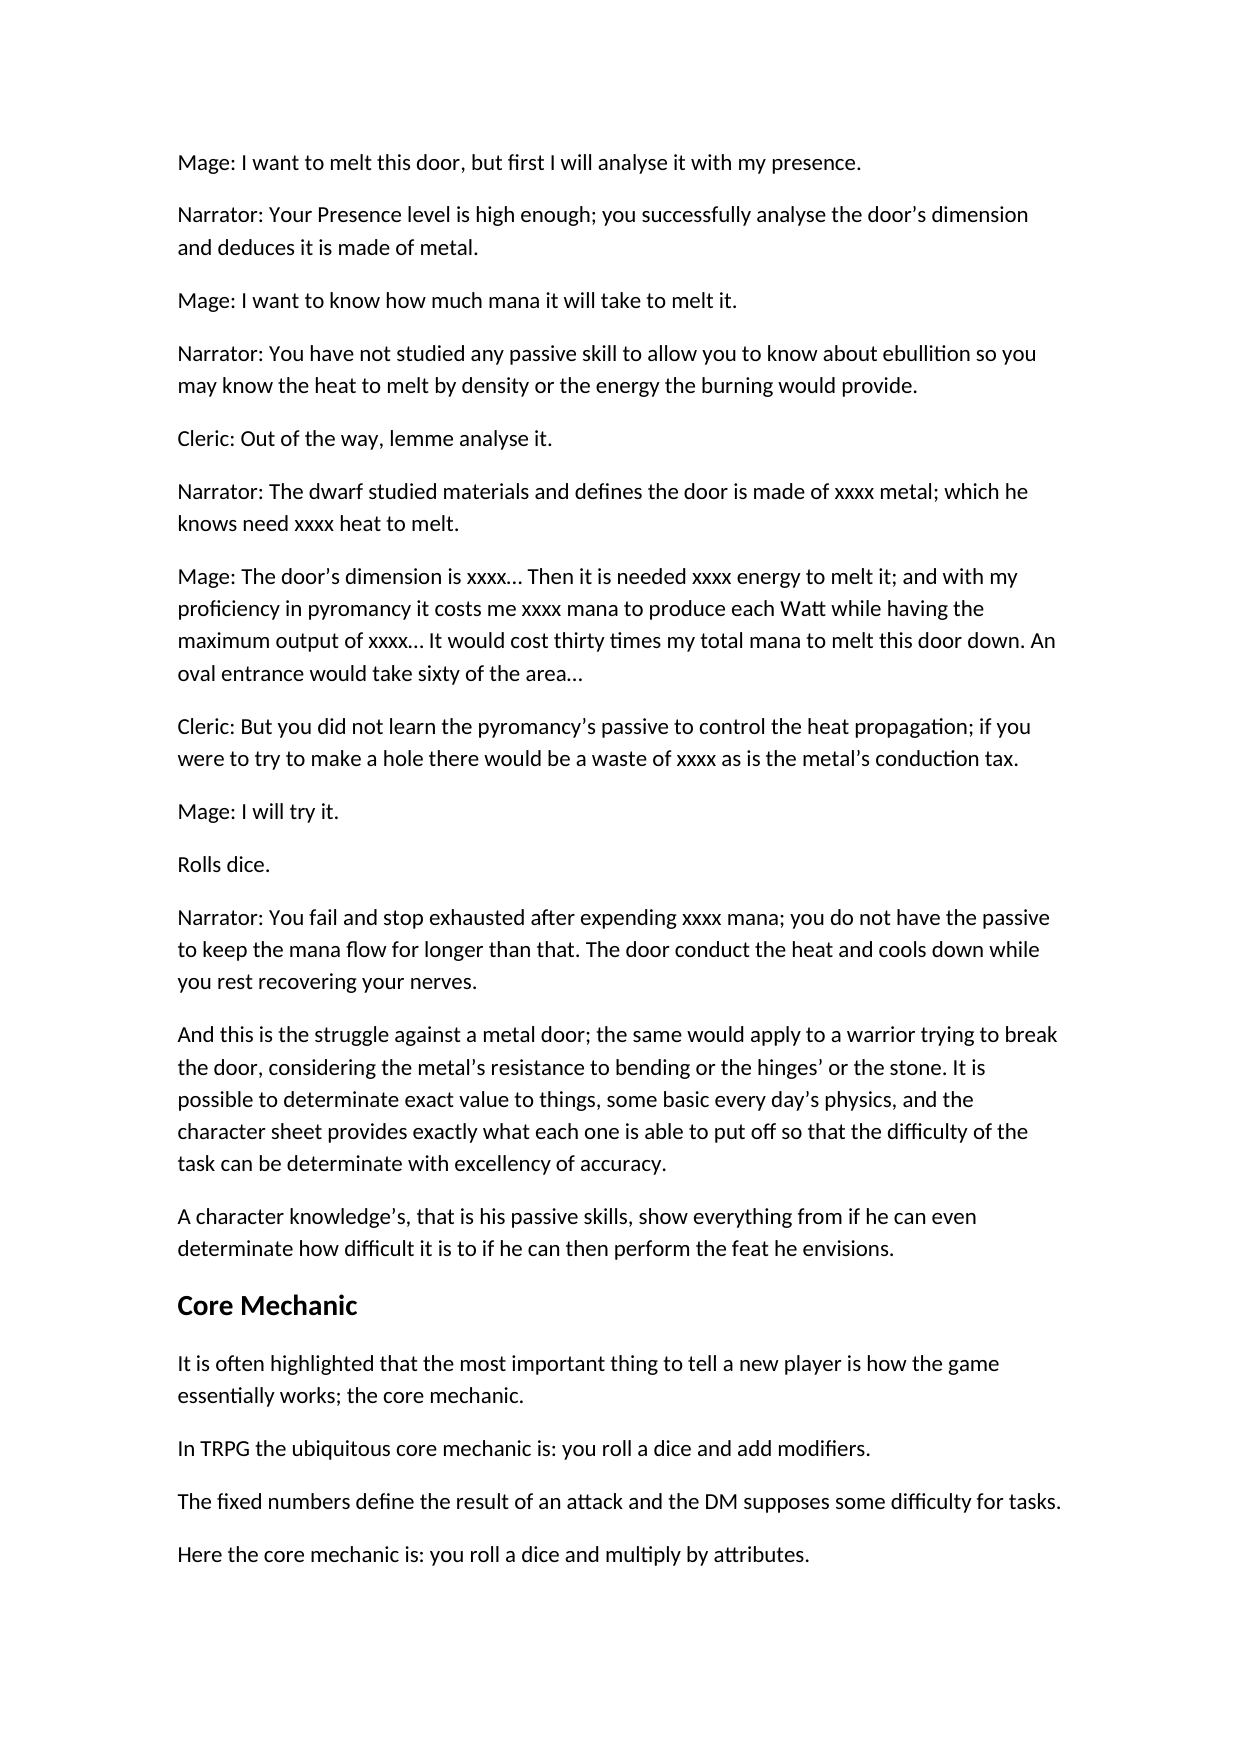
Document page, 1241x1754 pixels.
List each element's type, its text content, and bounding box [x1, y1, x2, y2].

text Narrator: Your Presence level is high enough; you successfully analyse the door’s dimension and deduces it is made of metal. [177, 201, 1063, 261]
text Narrator: You fail and stop exhausted after expending xxxx mana; you do not have the passive to keep the mana flow for longer than that. The door conduct the heat and cools down while you rest recovering your nerves. [177, 903, 1063, 996]
text Narrator: You have not studied any passive skill to allow you to know about ebullition so you may know the heat to melt by density or the energy the burning would provide. [177, 339, 1063, 399]
text In TRPG the ubiquitous core mechanic is: you roll a dice and add modifiers. [177, 1434, 1063, 1462]
text Mage: The door’s dimension is xxxx… Then it is needed xxxx energy to melt it; and with my proficiency in pyromancy it costs me xxxx mana to produce each Watt while having the maximum output of xxxx… It would cost thirty times my total mana to melt this door down. An oval entrance would take sixty of the area… [177, 562, 1063, 687]
text And this is the struggle against a metal door; the same would apply to a warrior trying to break the door, considering the metal’s resistance to bending or the hinges’ or the stone. It is possible to determinate exact value to things, some basic every day’s physics, and the character sheet provides exactly what each one is able to put off so that the difficulty of the task can be determinate with excellency of accuracy. [177, 1021, 1063, 1177]
text Here the core mechanic is: you roll a dice and multiply by attributes. [177, 1541, 1063, 1568]
text Mage: I want to know how much mana it will take to melt it. [177, 286, 1063, 314]
subtitle Core Mechanic [177, 1287, 1063, 1323]
text A character knowledge’s, that is his passive skills, show everything from if he can even determinate how difficult it is to if he can then perform the feat he envisions. [177, 1202, 1063, 1262]
text Mage: I want to melt this door, but first I will analyse it with my presence. [177, 148, 1063, 176]
text The fixed numbers define the result of an attack and the DM supposes some difficulty for tasks. [177, 1487, 1063, 1516]
text Rolls dice. [177, 850, 1063, 878]
text Narrator: The dwarf studied materials and defines the door is made of xxxx metal; which he knows need xxxx heat to melt. [177, 477, 1063, 537]
text It is often highlighted that the most important thing to tell a new player is how the game essentially works; the core mechanic. [177, 1349, 1063, 1409]
text Cleric: But you did not learn the pyromancy’s passive to control the heat propagation; if you were to try to make a hole there would be a waste of xxxx as is the metal’s conduction tax. [177, 712, 1063, 772]
text Mage: I will try it. [177, 797, 1063, 825]
text Cleric: Out of the way, lemme analyse it. [177, 424, 1063, 452]
